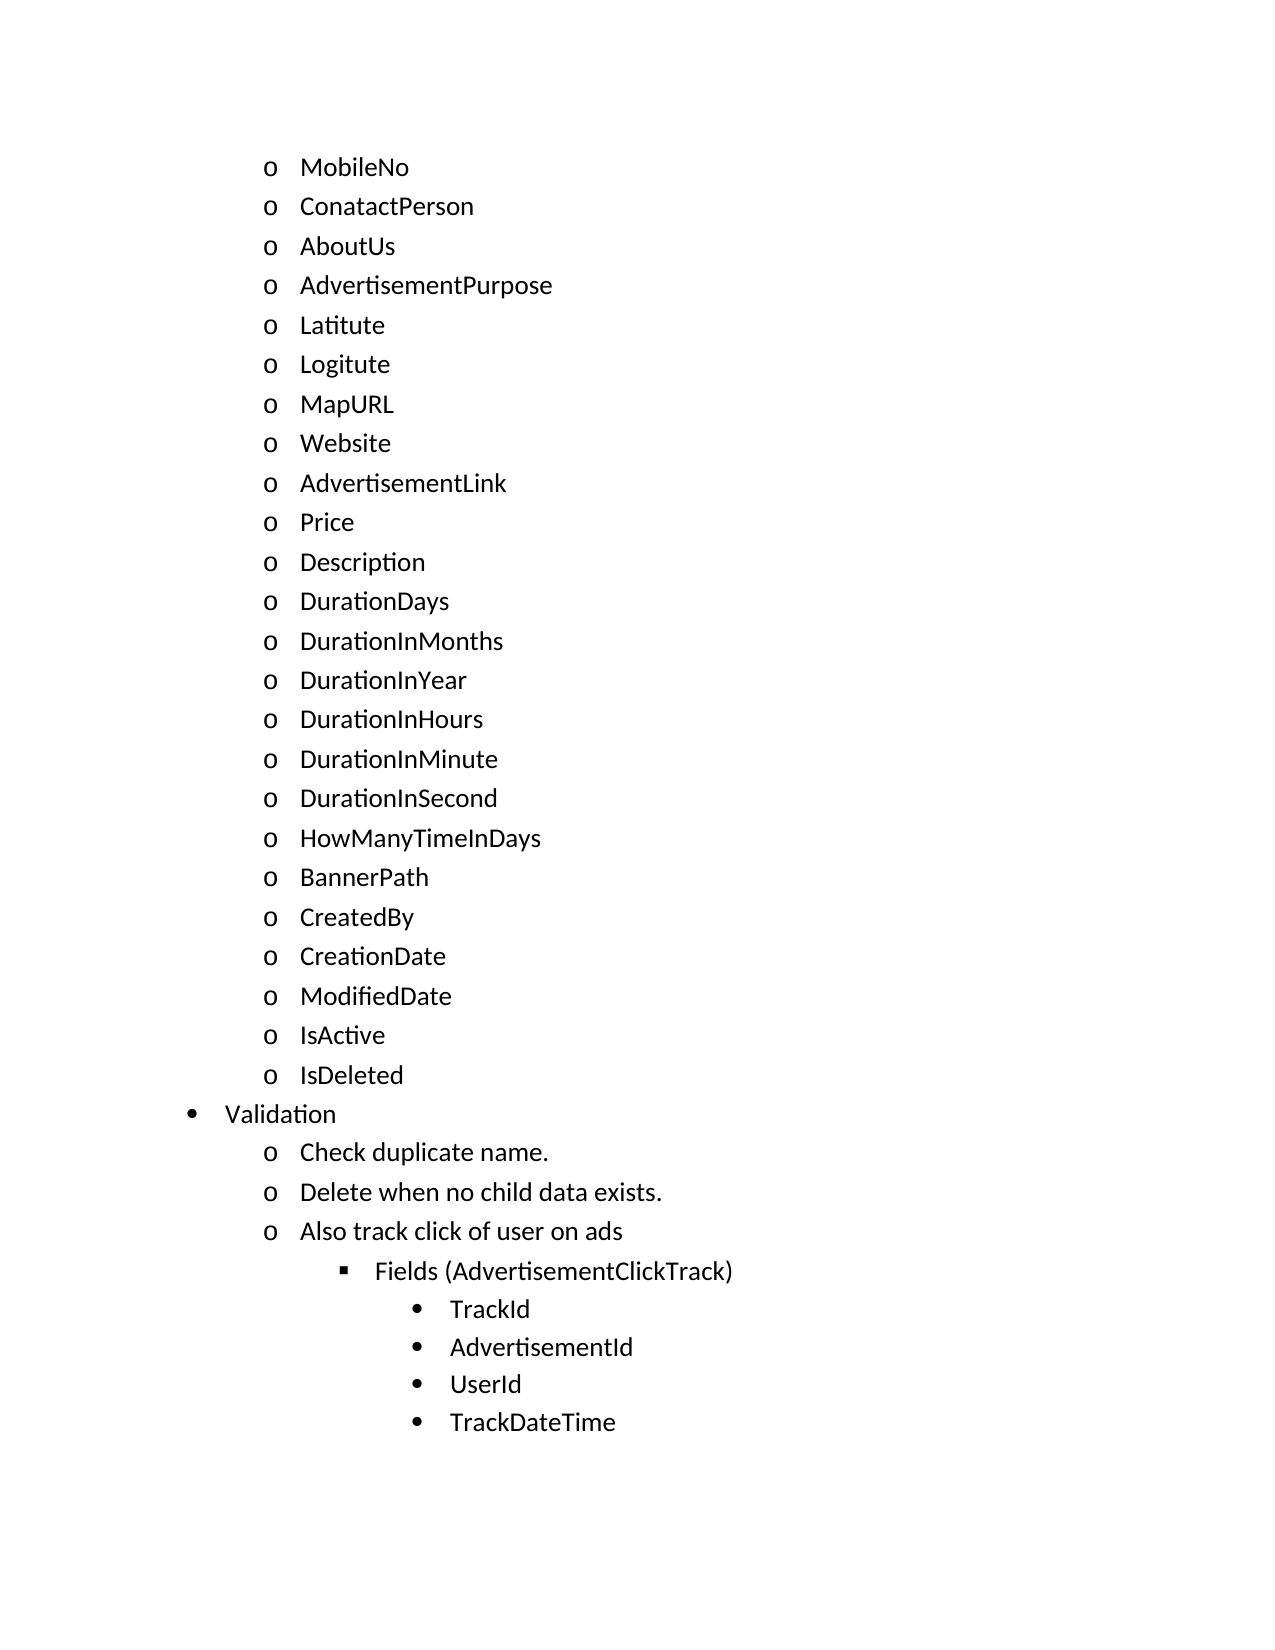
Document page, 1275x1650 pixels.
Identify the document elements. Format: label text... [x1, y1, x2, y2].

list TrackId [412, 1292, 1125, 1325]
list IsDeleted [262, 1058, 1125, 1092]
list BannerPath [262, 861, 1125, 895]
list MapURL [262, 387, 1125, 421]
list Check duplicate name. [262, 1135, 1125, 1170]
list ConatactPerson [262, 189, 1125, 224]
list AdvertisementLink [262, 466, 1125, 500]
list Also track click of user on ads [262, 1214, 1125, 1249]
list DurationInMinute [262, 742, 1125, 777]
list DurationDays [262, 584, 1125, 619]
list Validation [187, 1097, 1125, 1131]
list Logitute [262, 347, 1125, 382]
list Latitute [262, 308, 1125, 342]
list TrackDateTime [412, 1406, 1125, 1438]
list AdvertisementId [412, 1330, 1125, 1363]
list MobileNo [262, 150, 1125, 184]
list UserId [412, 1368, 1125, 1401]
list ModifiedDate [262, 979, 1125, 1013]
list AboutUs [262, 229, 1125, 263]
list Price [262, 505, 1125, 540]
list Website [262, 426, 1125, 461]
list HowManyTimeInDays [262, 821, 1125, 856]
list AdvertisementPurpose [262, 268, 1125, 303]
list DurationInMonths [262, 624, 1125, 658]
list DurationInHours [262, 703, 1125, 737]
list CreationDate [262, 939, 1125, 974]
list Delete when no child data exists. [262, 1175, 1125, 1209]
list CreatedBy [262, 900, 1125, 934]
list Fields (AdvertisementClickTrack) [337, 1254, 1125, 1287]
list DurationInSecond [262, 782, 1125, 816]
list IsActive [262, 1018, 1125, 1053]
list Description [262, 545, 1125, 579]
list DurationInYear [262, 663, 1125, 698]
